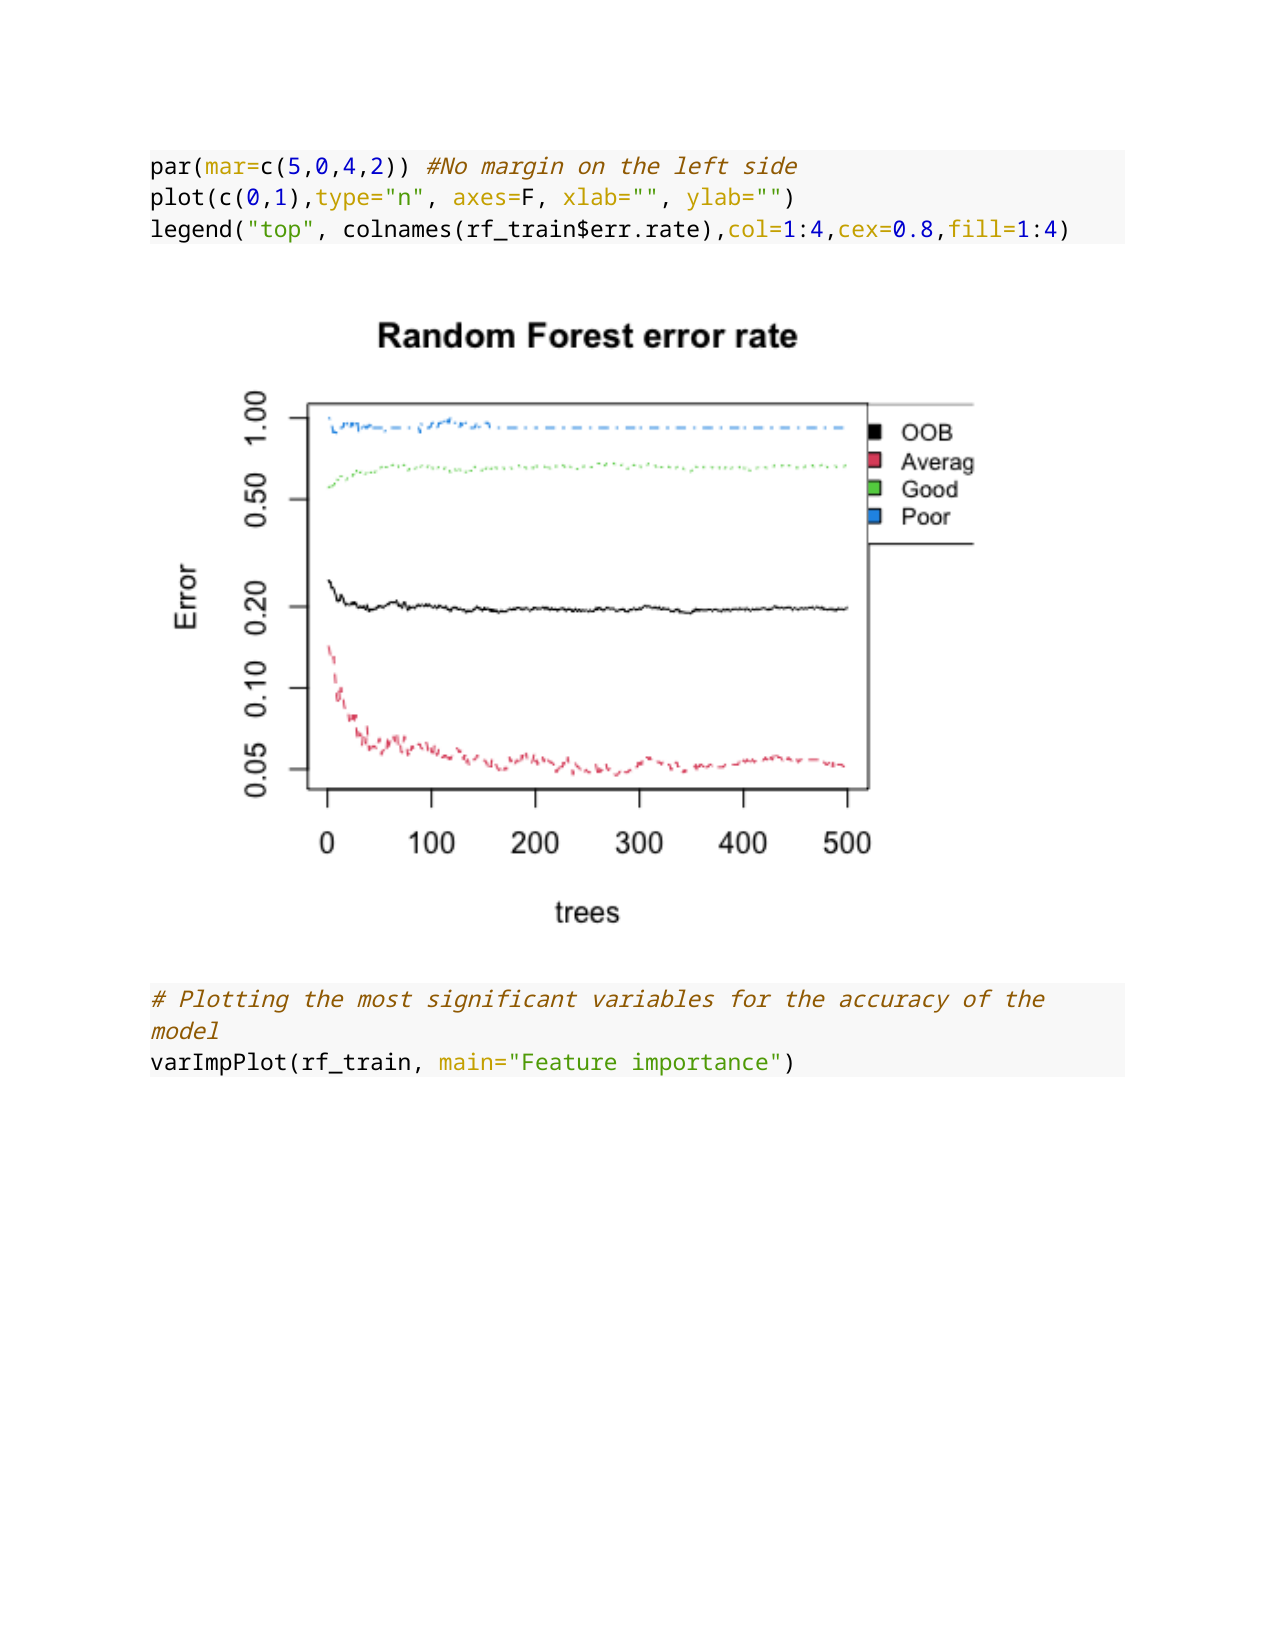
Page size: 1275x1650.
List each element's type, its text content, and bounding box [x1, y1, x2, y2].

text # Plotting the most significant variables for the accuracy of the model varImpPlot(rf_train, main="Feature importance") [150, 983, 1125, 1077]
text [150, 150, 1125, 244]
picture [168, 264, 1044, 965]
